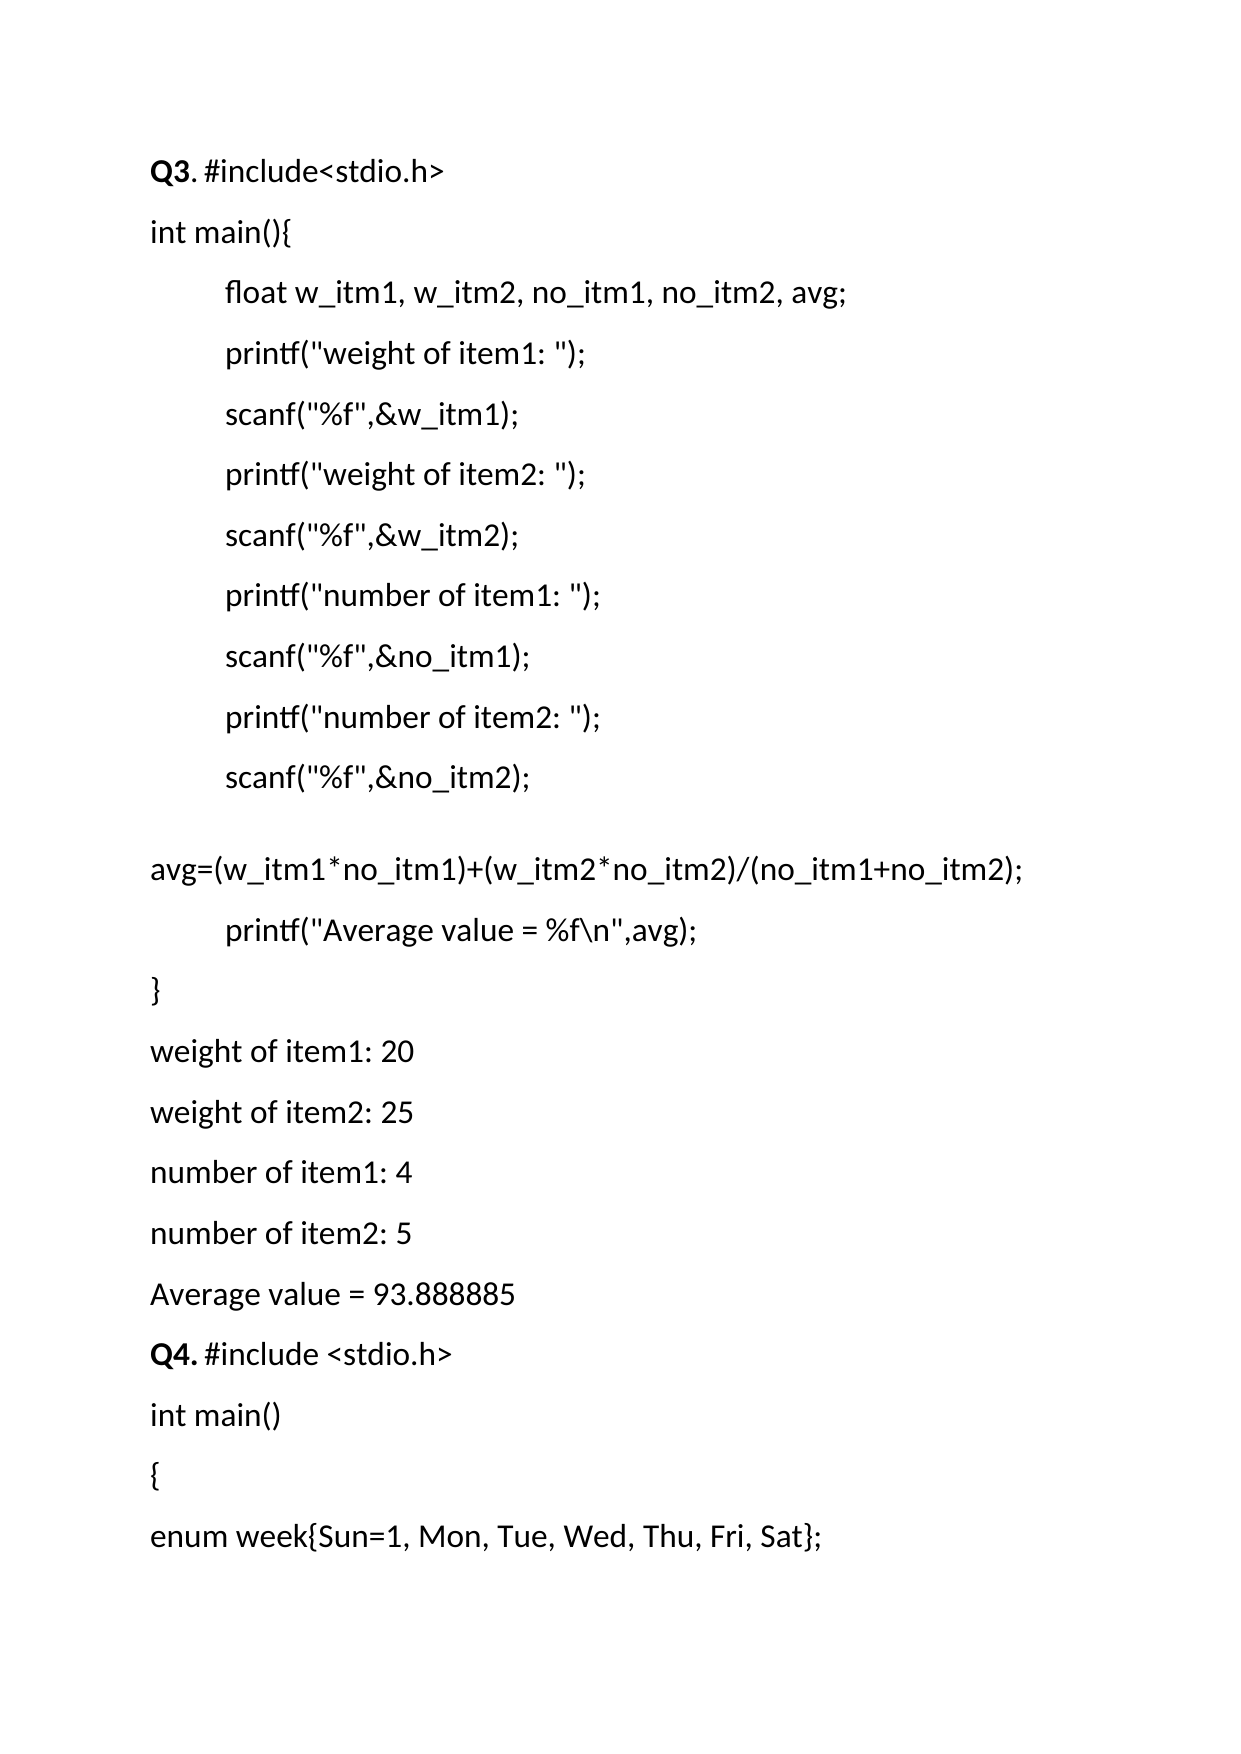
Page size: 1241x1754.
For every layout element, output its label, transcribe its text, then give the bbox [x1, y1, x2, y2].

text Q4. #include <stdio.h> [150, 1333, 1090, 1374]
text weight of item1: 20 [150, 1030, 1090, 1071]
text weight of item2: 25 [150, 1091, 1090, 1131]
text } [150, 969, 1090, 1010]
text avg=(w_itm1*no_itm1)+(w_itm2*no_itm2)/(no_itm1+no_itm2); [150, 817, 1090, 889]
text int main(){ [150, 211, 1090, 251]
text enum week{Sun=1, Mon, Tue, Wed, Thu, Fri, Sat}; [150, 1515, 1090, 1556]
text { [150, 1454, 1090, 1495]
text scanf("%f",&no_itm1); [150, 635, 1090, 676]
text printf("number of item1: "); [150, 574, 1090, 615]
text Average value = 93.888885 [150, 1272, 1090, 1313]
text number of item2: 5 [150, 1212, 1090, 1253]
text number of item1: 4 [150, 1151, 1090, 1192]
text scanf("%f",&no_itm2); [150, 756, 1090, 797]
text float w_itm1, w_itm2, no_itm1, no_itm2, avg; [150, 271, 1090, 312]
text Q3. #include<stdio.h> [150, 150, 1090, 191]
text printf("weight of item2: "); [150, 453, 1090, 494]
text printf("number of item2: "); [150, 696, 1090, 736]
text printf("weight of item1: "); [150, 332, 1090, 373]
text int main() [150, 1394, 1090, 1434]
text scanf("%f",&w_itm2); [150, 514, 1090, 554]
text printf("Average value = %f\n",avg); [150, 909, 1090, 949]
text scanf("%f",&w_itm1); [150, 392, 1090, 433]
